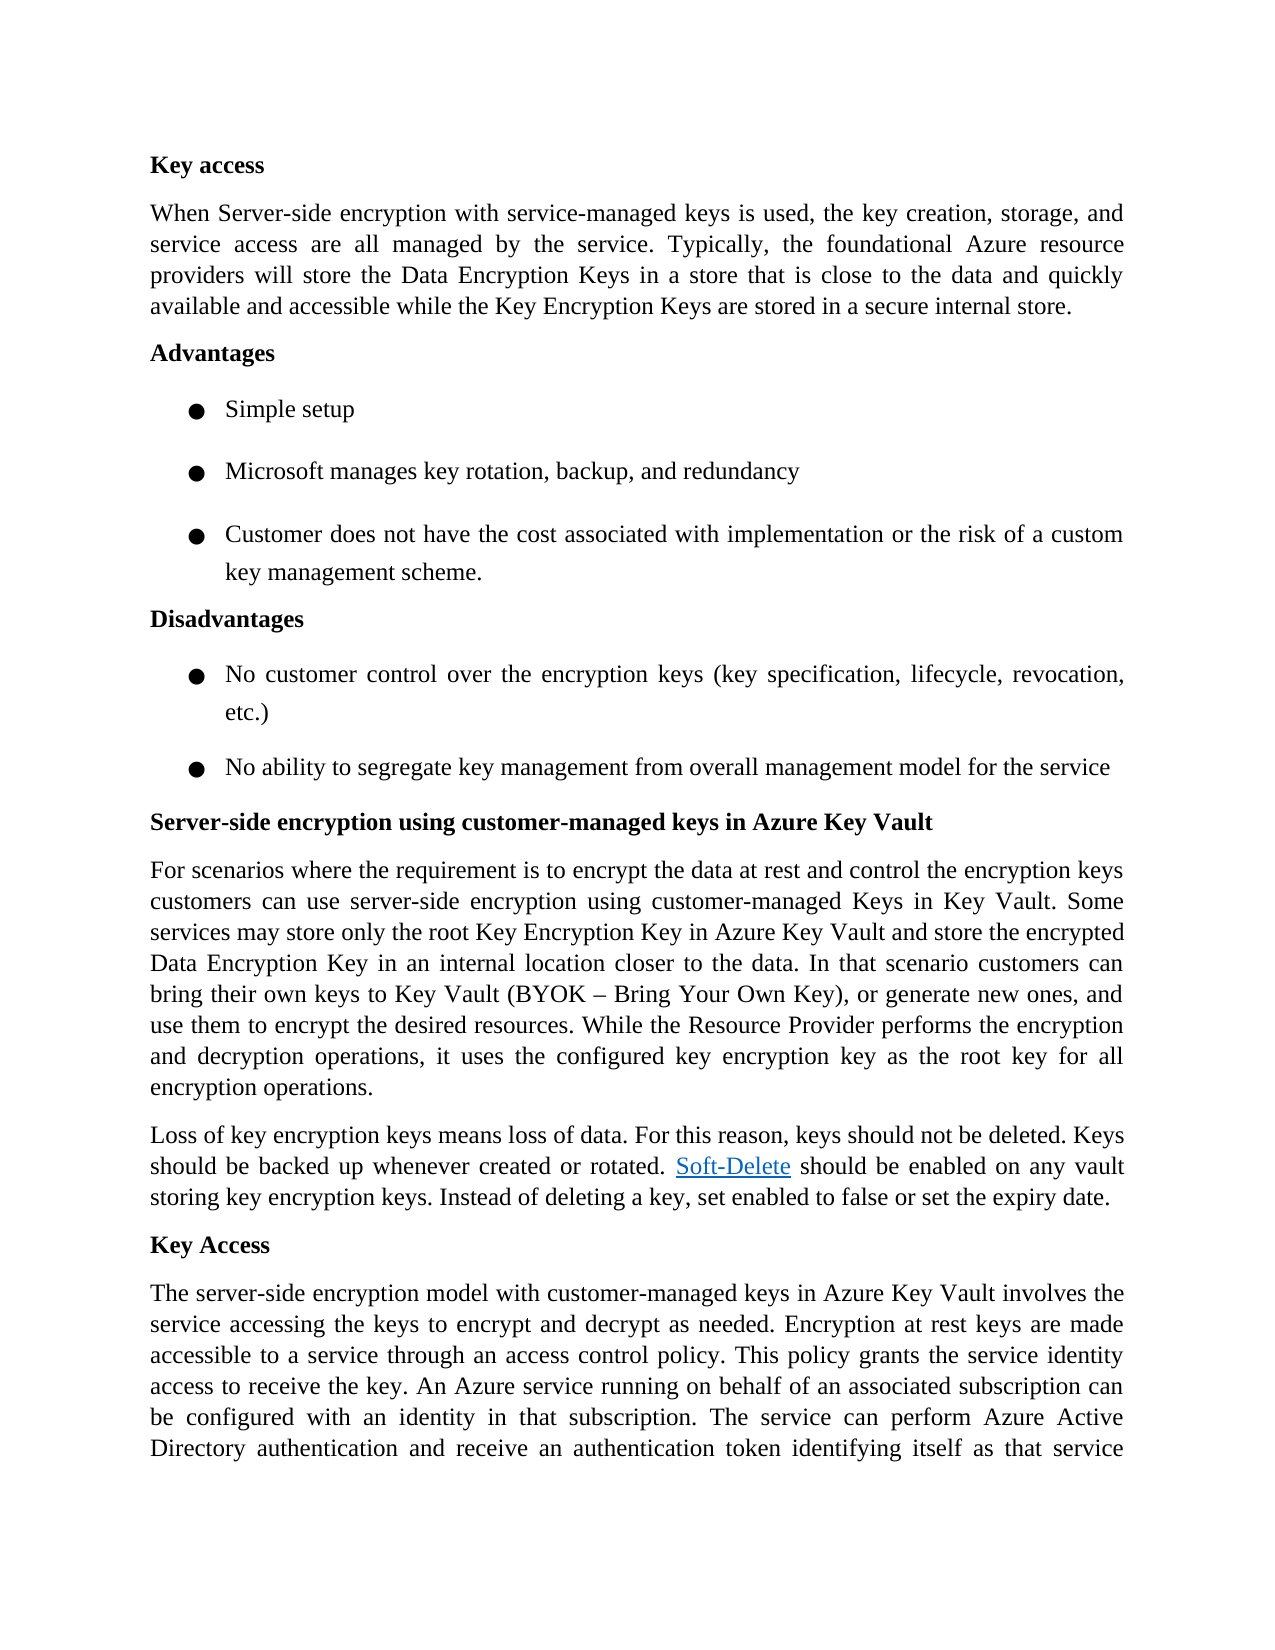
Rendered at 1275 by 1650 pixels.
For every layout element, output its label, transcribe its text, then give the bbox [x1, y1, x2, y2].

list No customer control over the encryption keys (key specification, lifecycle, revocation, etc.) [187, 652, 1125, 726]
list No ability to segregate key management from overall management model for the service [187, 745, 1125, 787]
list Microsoft manages key rotation, backup, and redundancy [187, 449, 1125, 492]
list Simple setup [187, 386, 1125, 429]
text Server-side encryption using customer-managed keys in Azure Key Vault [150, 807, 1125, 836]
text When Server-side encryption with service-managed keys is used, the key creation, storage, and service access are all managed by the service. Typically, the foundational Azure resource providers will store the Data Encryption Keys in a store that is close to the data and quickly available and accessible while the Key Encryption Keys are stored in a secure internal store. [150, 198, 1125, 319]
text Loss of key encryption keys means loss of data. For this reason, keys should not be deleted. Keys should be backed up whenever created or rotated. Soft-Delete should be enabled on any vault storing key encryption keys. Instead of deleting a key, set enabled to false or set the expiry date. [150, 1120, 1125, 1211]
text Key access [150, 150, 1125, 179]
text For scenarios where the requirement is to encrypt the data at rest and control the encryption keys customers can use server-side encryption using customer-managed Keys in Key Vault. Some services may store only the root Key Encryption Key in Azure Key Vault and store the encrypted Data Encryption Key in an internal location closer to the data. In that scenario customers can bring their own keys to Key Vault (BYOK – Bring Your Own Key), or generate new ones, and use them to encrypt the desired resources. While the Resource Provider performs the encryption and decryption operations, it uses the configured key encryption key as the root key for all encryption operations. [150, 855, 1125, 1101]
text Advantages [150, 338, 1125, 367]
text Key Access [150, 1230, 1125, 1259]
list Customer does not have the cost associated with implementation or the risk of a custom key management scheme. [187, 512, 1125, 585]
text Disadvantages [150, 604, 1125, 633]
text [150, 1278, 1125, 1462]
